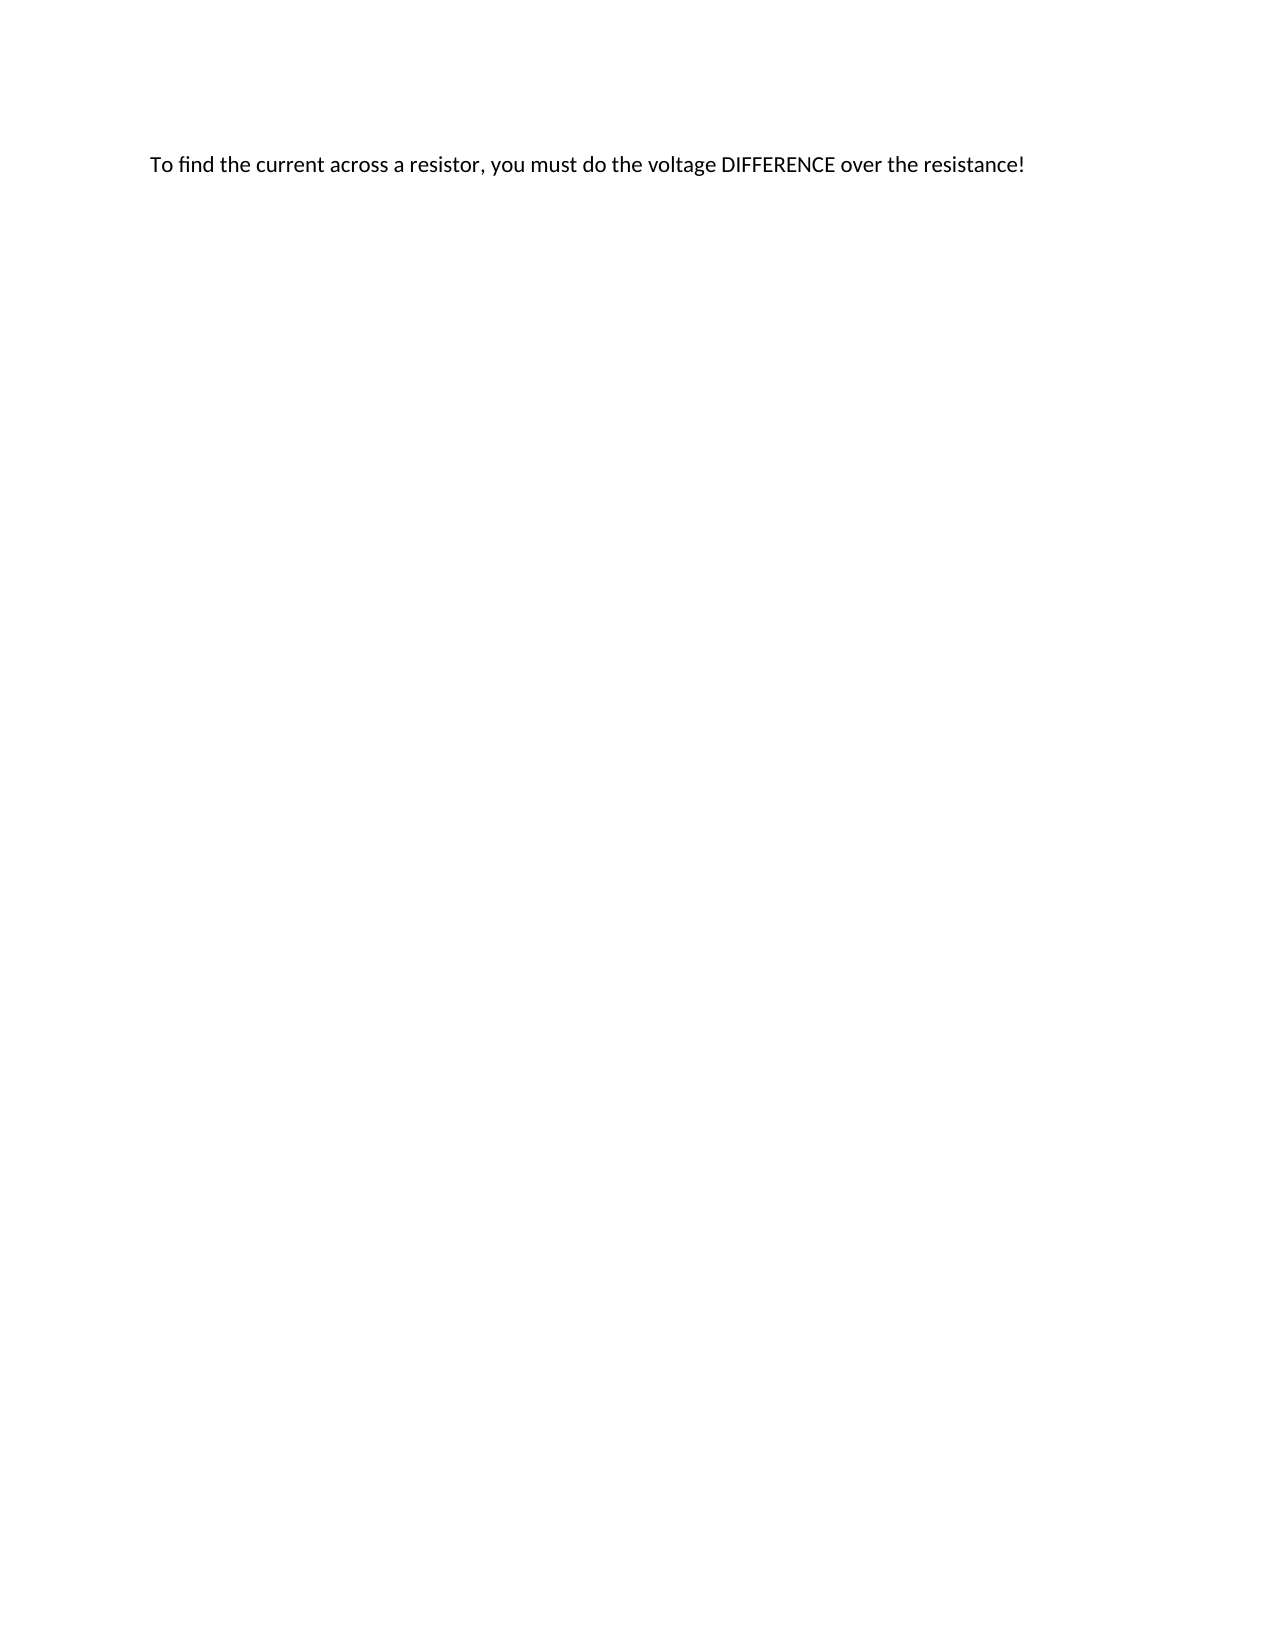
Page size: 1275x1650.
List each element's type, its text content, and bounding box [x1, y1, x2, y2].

text To find the current across a resistor, you must do the voltage DIFFERENCE over the resistance! [150, 150, 1125, 178]
